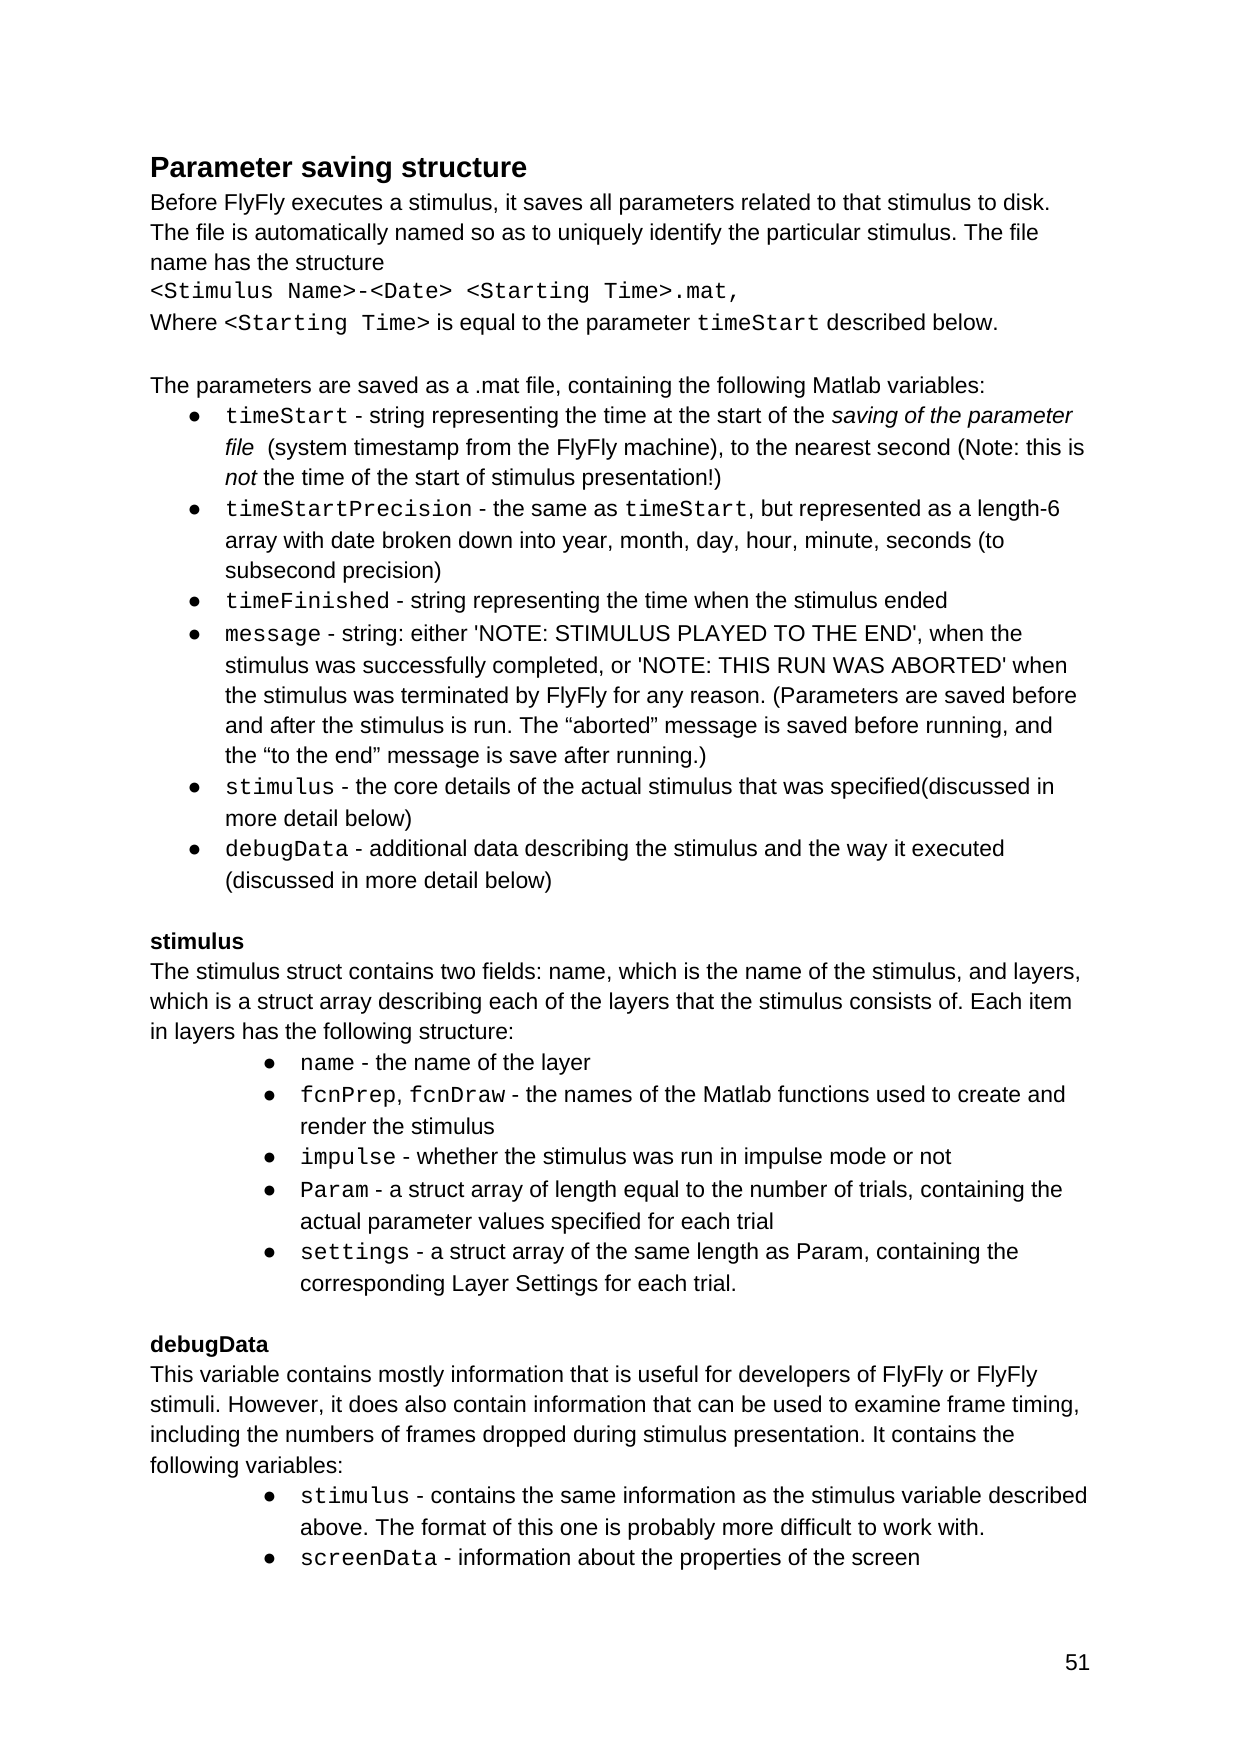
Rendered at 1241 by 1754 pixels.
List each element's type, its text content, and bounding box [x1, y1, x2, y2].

list screenData - information about the properties of the screen [262, 1544, 1090, 1573]
list fcnPrep, fcnDraw - the names of the Matlab functions used to create and render the stimulus [262, 1081, 1090, 1139]
subtitle Parameter saving structure [150, 150, 1090, 183]
text The file is automatically named so as to uniquely identify the particular stimulus. The file name has the structure [150, 219, 1090, 275]
text The stimulus struct contains two fields: name, which is the name of the stimulus, and layers, which is a struct array describing each of the layers that the stimulus consists of. Each item in layers has the following structure: [150, 958, 1090, 1044]
text Where <Starting Time> is equal to the parameter timeStart described below. [150, 309, 1090, 337]
text This variable contains mostly information that is useful for developers of FlyFly or FlyFly stimuli. However, it does also contain information that can be used to examine frame timing, including the numbers of frames dropped during stimulus presentation. It contains the following variables: [150, 1361, 1090, 1478]
text Before FlyFly executes a stimulus, it saves all parameters related to that stimulus to disk. [150, 188, 1090, 215]
list Param - a struct array of length equal to the number of trials, containing the actual parameter values specified for each trial [262, 1176, 1090, 1234]
list stimulus - contains the same information as the stimulus variable described above. The format of this one is probably more difficult to work with. [262, 1482, 1090, 1540]
list timeStart - string representing the time at the start of the saving of the parameter file (system timestamp from the FlyFly machine), to the nearest second (Note: this is not the time of the start of stimulus presentation!) [187, 402, 1090, 491]
list stimulus - the core details of the actual stimulus that was specified(discussed in more detail below) [187, 773, 1090, 831]
text <Stimulus Name>-<Date> <Starting Time>.mat, [150, 279, 1090, 305]
text The parameters are saved as a .mat file, containing the following Matlab variables: [150, 372, 1090, 398]
list name - the name of the layer [262, 1048, 1090, 1077]
subtitle debugData [150, 1331, 1090, 1357]
list timeFinished - string representing the time when the stimulus ended [187, 587, 1090, 615]
list message - string: either 'NOTE: STIMULUS PLAYED TO THE END', when the stimulus was successfully completed, or 'NOTE: THIS RUN WAS ABORTED' when the stimulus was terminated by FlyFly for any reason. (Parameters are saved before and after the stimulus is run. The “aborted” message is saved before running, and the “to the end” message is save after running.) [187, 619, 1090, 769]
list debugData - additional data describing the stimulus and the way it executed (discussed in more detail below) [187, 835, 1090, 893]
list timeStartPrecision - the same as timeStart, but represented as a length-6 array with date broken down into year, month, day, hour, minute, seconds (to subsecond precision) [187, 494, 1090, 583]
subtitle stimulus [150, 928, 1090, 954]
list settings - a struct array of the same length as Param, containing the corresponding Layer Settings for each trial. [262, 1238, 1090, 1297]
list impulse - whether the stimulus was run in impulse mode or not [262, 1143, 1090, 1172]
